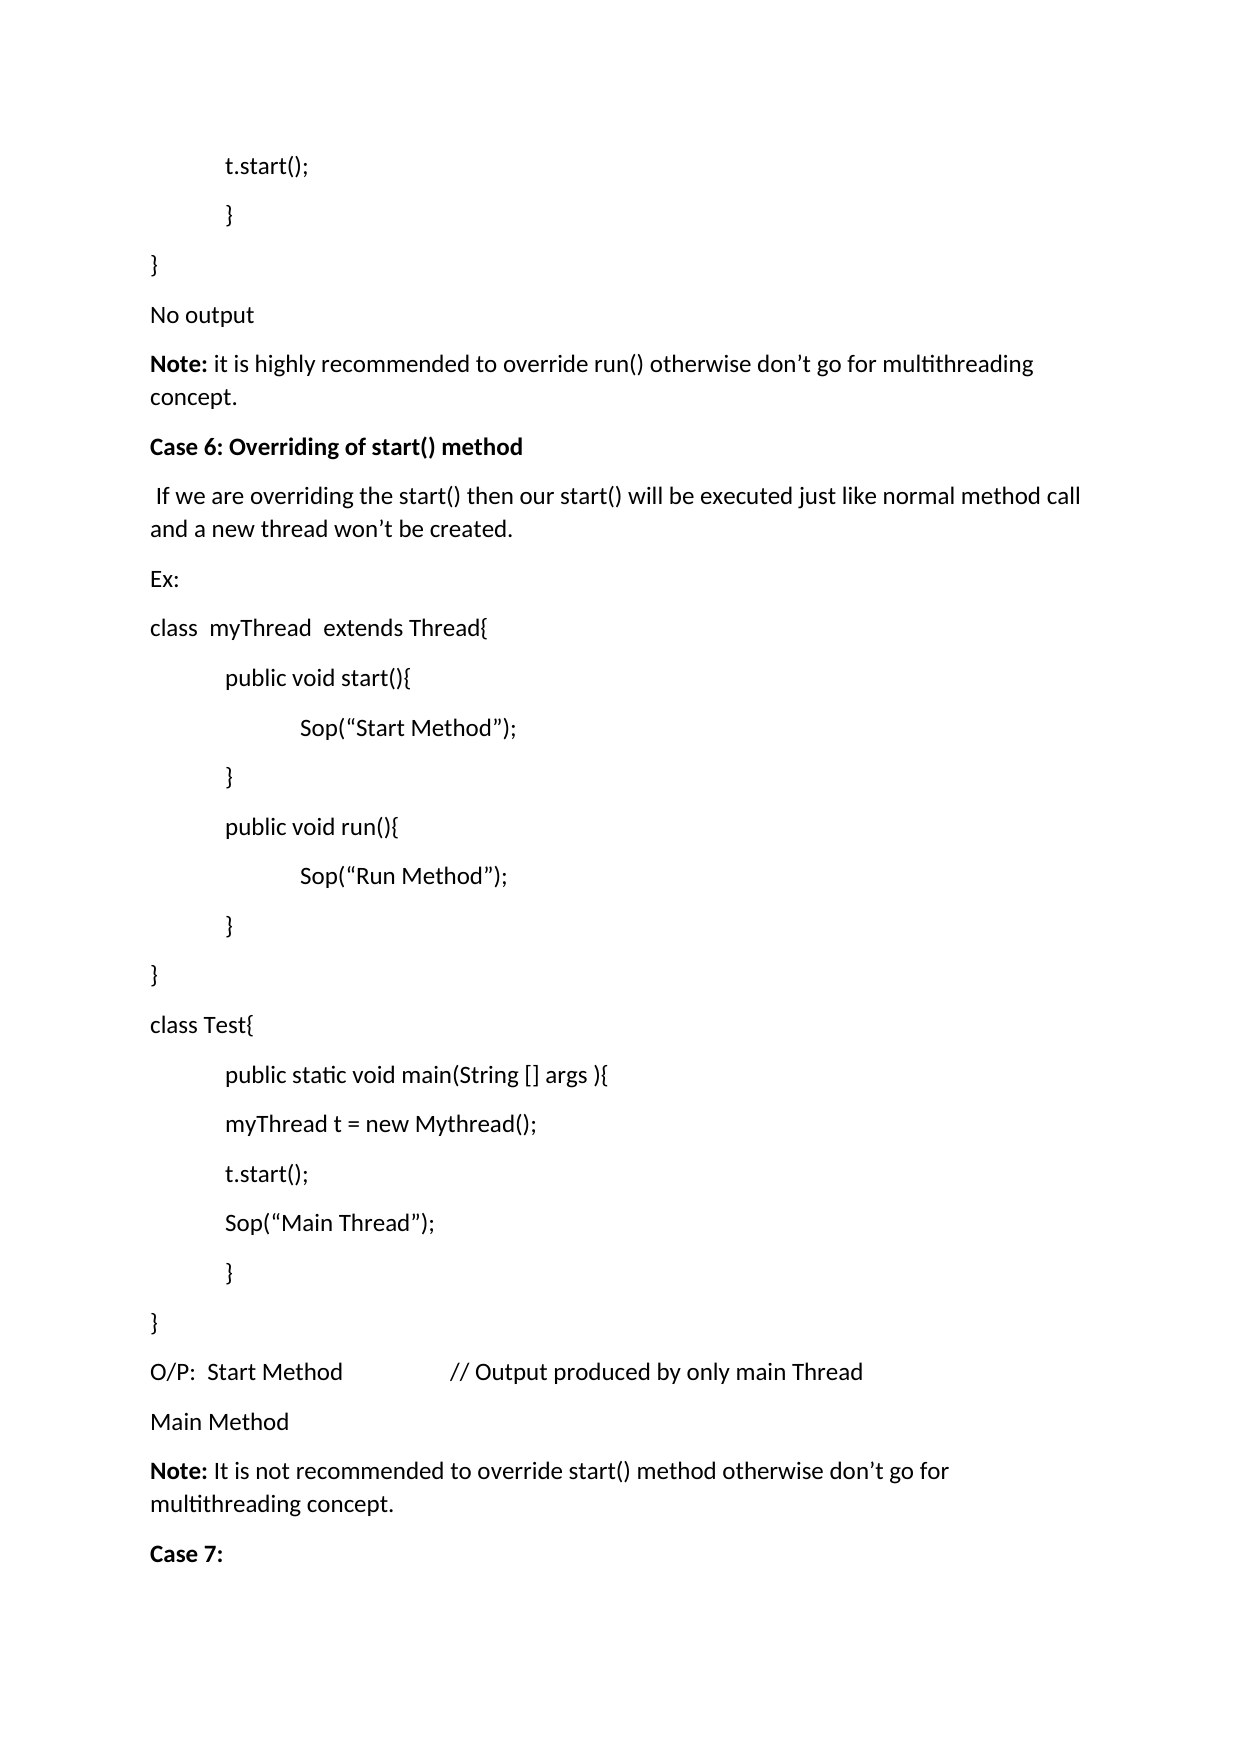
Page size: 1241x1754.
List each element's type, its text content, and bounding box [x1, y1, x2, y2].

text } [150, 1257, 1090, 1288]
text } [150, 959, 1090, 990]
text Note: it is highly recommended to override run() otherwise don’t go for multithreading concept. [150, 348, 1090, 412]
text } [150, 910, 1090, 941]
text t.start(); [150, 150, 1090, 181]
text Ex: [150, 563, 1090, 593]
text } [150, 249, 1090, 280]
text Sop(“Run Method”); [225, 860, 1090, 891]
text public void run(){ [150, 811, 1090, 841]
text } [150, 1307, 1090, 1337]
text Case 6: Overriding of start() method [150, 431, 1090, 461]
text myThread t = new Mythread(); [150, 1108, 1090, 1139]
text Note: It is not recommended to override start() method otherwise don’t go for multithreading concept. [150, 1455, 1090, 1519]
text Case 7: [150, 1538, 1090, 1568]
text Main Method [150, 1406, 1090, 1436]
text t.start(); [150, 1158, 1090, 1188]
text Sop(“Start Method”); [225, 712, 1090, 742]
text O/P: Start Method // Output produced by only main Thread [150, 1356, 1090, 1387]
text public void start(){ [150, 662, 1090, 693]
text } [150, 761, 1090, 792]
text No output [150, 299, 1090, 329]
text Sop(“Main Thread”); [150, 1207, 1090, 1238]
text } [150, 199, 1090, 230]
text If we are overriding the start() then our start() will be executed just like normal method call and a new thread won’t be created. [150, 480, 1090, 544]
text public static void main(String [] args ){ [150, 1059, 1090, 1089]
text class myThread extends Thread{ [150, 612, 1090, 643]
text class Test{ [150, 1009, 1090, 1040]
